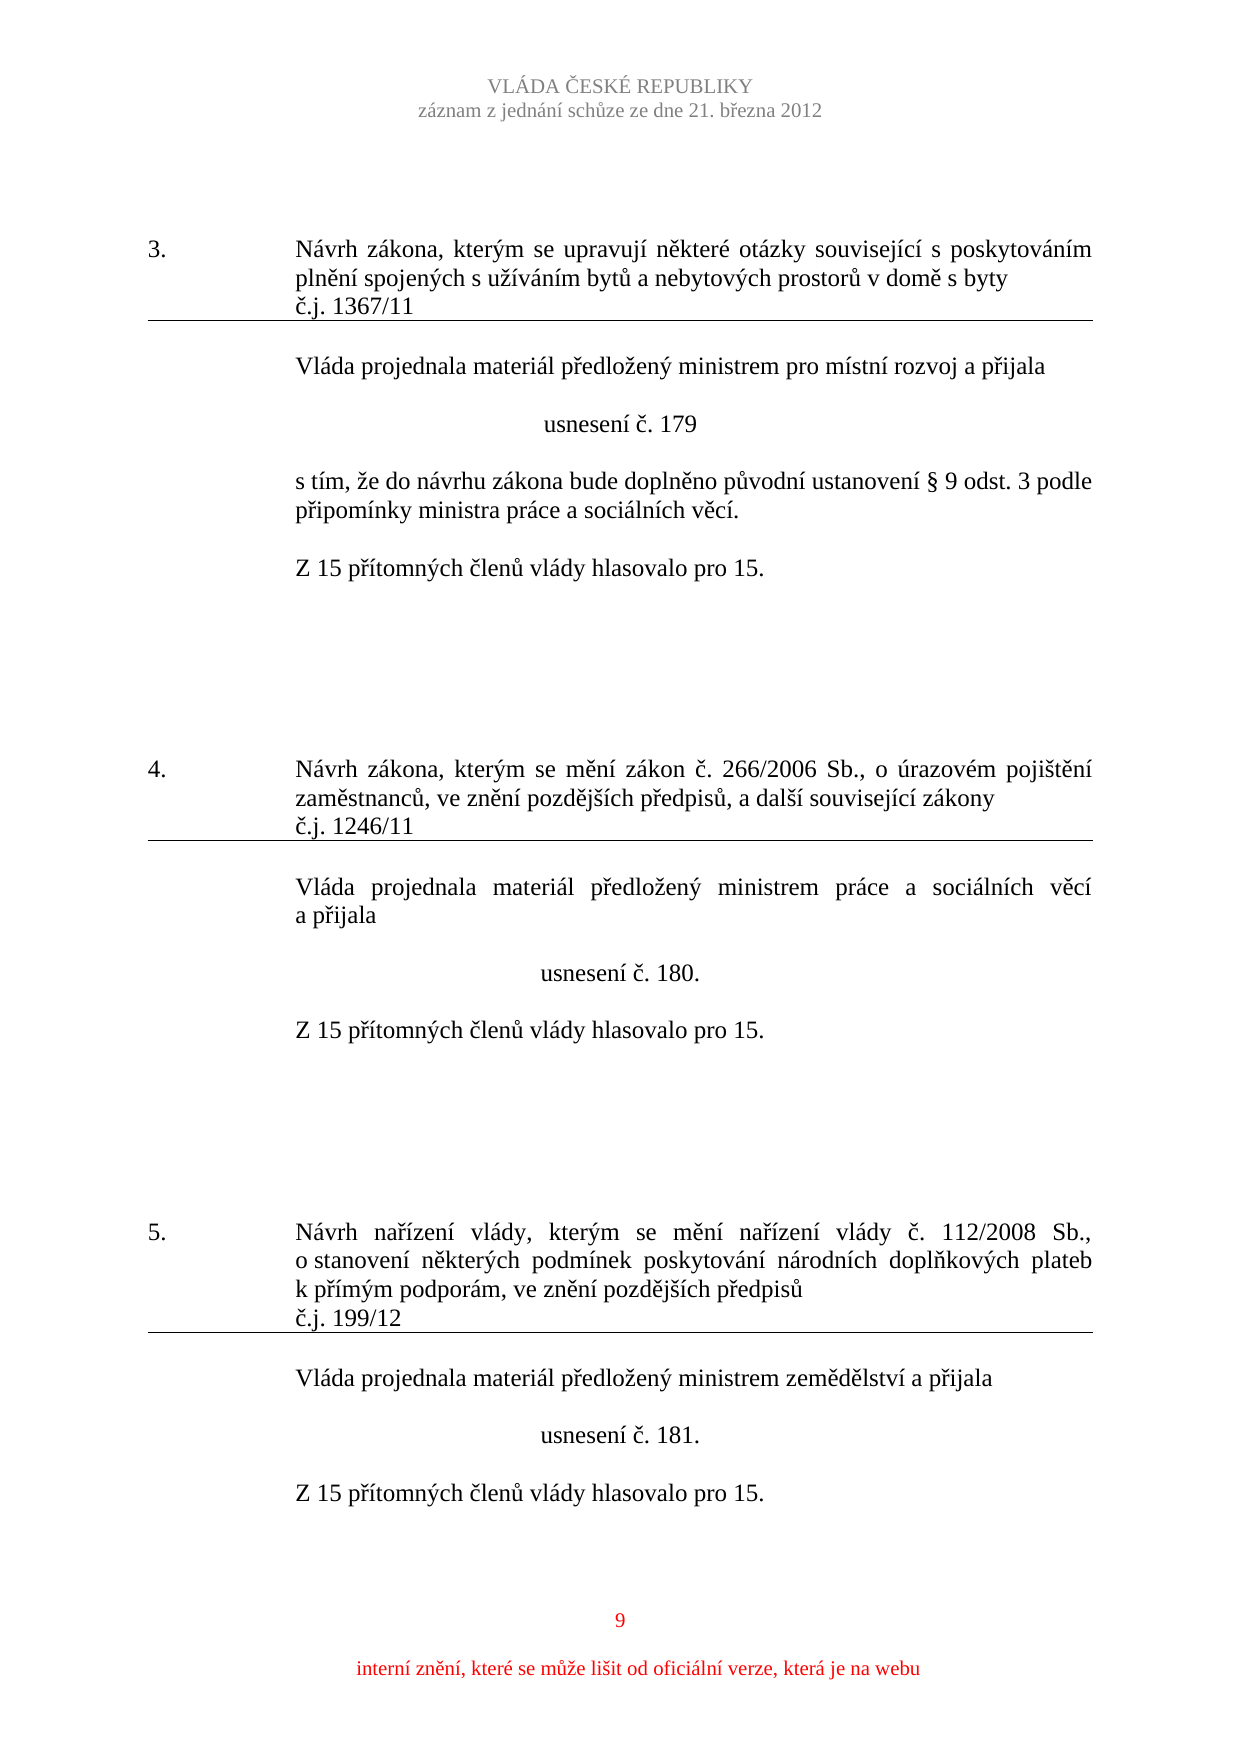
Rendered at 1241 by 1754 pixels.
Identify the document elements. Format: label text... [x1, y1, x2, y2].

text 3. Návrh zákona, kterým se upravují některé otázky související s poskytováním plnění spojených s užíváním bytů a nebytových prostorů v domě s byty [148, 234, 1093, 291]
text usnesení č. 181. [148, 1420, 1093, 1449]
text usnesení č. 179 [148, 409, 1093, 438]
text Vláda projednala materiál předložený ministrem pro místní rozvoj a přijala [148, 351, 1093, 380]
text 4. Návrh zákona, kterým se mění zákon č. 266/2006 Sb., o úrazovém pojištění zaměstnanců, ve znění pozdějších předpisů, a další související zákony [148, 754, 1093, 811]
text usnesení č. 180. [148, 958, 1093, 987]
text Z 15 přítomných členů vlády hlasovalo pro 15. [148, 1015, 1093, 1044]
text 5. Návrh nařízení vlády, kterým se mění nařízení vlády č. 112/2008 Sb., o stanovení některých podmínek poskytování národních doplňkových plateb k přímým podporám, ve znění pozdějších předpisů [148, 1217, 1093, 1303]
text č.j. 199/12 [148, 1303, 1093, 1332]
text Vláda projednala materiál předložený ministrem zemědělství a přijala [148, 1363, 1093, 1392]
text Z 15 přítomných členů vlády hlasovalo pro 15. [148, 553, 1093, 581]
text č.j. 1367/11 [148, 291, 1093, 320]
text Vláda projednala materiál předložený ministrem práce a sociálních věcí a přijala [148, 872, 1093, 929]
text č.j. 1246/11 [148, 811, 1093, 840]
text Z 15 přítomných členů vlády hlasovalo pro 15. [148, 1478, 1093, 1507]
text s tím, že do návrhu zákona bude doplněno původní ustanovení § 9 odst. 3 podle připomínky ministra práce a sociálních věcí. [148, 466, 1093, 524]
